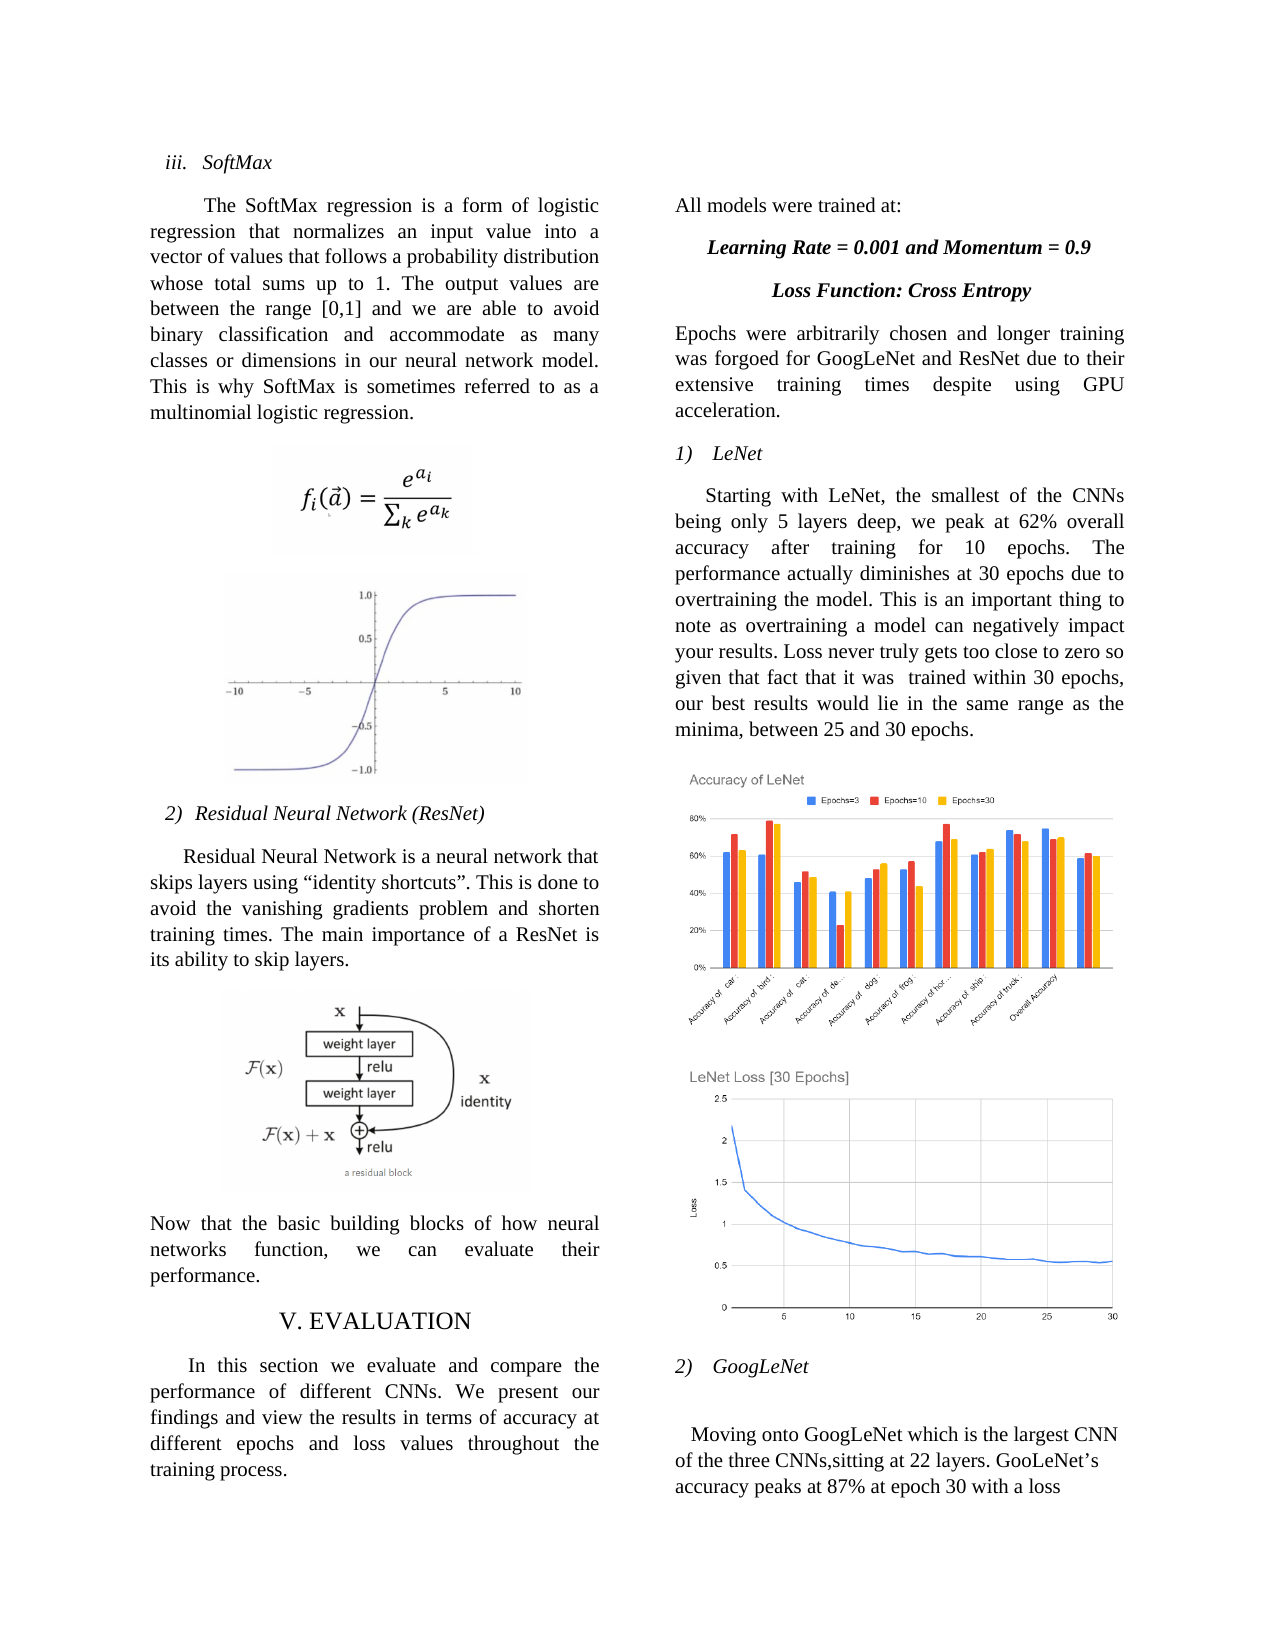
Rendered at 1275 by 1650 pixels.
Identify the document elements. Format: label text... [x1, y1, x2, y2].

list Residual Neural Network (ResNet) [165, 801, 600, 825]
list GoogLeNet [675, 1353, 1125, 1378]
list SoftMax [187, 150, 600, 174]
picture [223, 574, 527, 783]
picture [675, 759, 1125, 1038]
text Learning Rate = 0.001 and Momentum = 0.9 [675, 235, 1125, 259]
text Loss Function: Cross Entropy [675, 278, 1125, 302]
text In this section we evaluate and compare the performance of different CNNs. We present our findings and view the results in terms of accuracy at different epochs and loss values throughout the training process. [150, 1353, 600, 1481]
picture [675, 1056, 1125, 1335]
picture [272, 442, 478, 556]
text V. EVALUATION [150, 1306, 600, 1334]
text Epochs were arbitrarily chosen and longer training was forgoed for GoogLeNet and ResNet due to their extensive training times despite using GPU acceleration. [675, 320, 1125, 422]
text Starting with LeNet, the smallest of the CNNs being only 5 layers deep, we peak at 62% overall accuracy after training for 10 epochs. The performance actually diminishes at 30 epochs due to overtraining the model. This is an important thing to note as overtraining a model can negatively impact your results. Loss never truly gets too close to zero so given that fact that it was trained within 30 epochs, our best results would lie in the same range as the minima, between 25 and 30 epochs. [675, 483, 1125, 741]
text Now that the basic building blocks of how neural networks function, we can evaluate their performance. [150, 1211, 600, 1287]
text The SoftMax regression is a form of logistic regression that normalizes an input value into a vector of values that follows a probability distribution whose total sums up to 1. The output values are between the range [0,1] and we are able to avoid binary classification and accommodate as many classes or dimensions in our neural network model. This is why SoftMax is sometimes referred to as a multinomial logistic regression. [150, 193, 600, 424]
list LeNet [675, 441, 1125, 465]
text Residual Neural Network is a neural network that skips layers using “identity shortcuts”. This is done to avoid the vanishing gradients problem and shorten training times. The main importance of a ResNet is its ability to skip layers. [150, 844, 600, 971]
picture [220, 990, 530, 1193]
text All models were trained at: [675, 193, 1125, 217]
